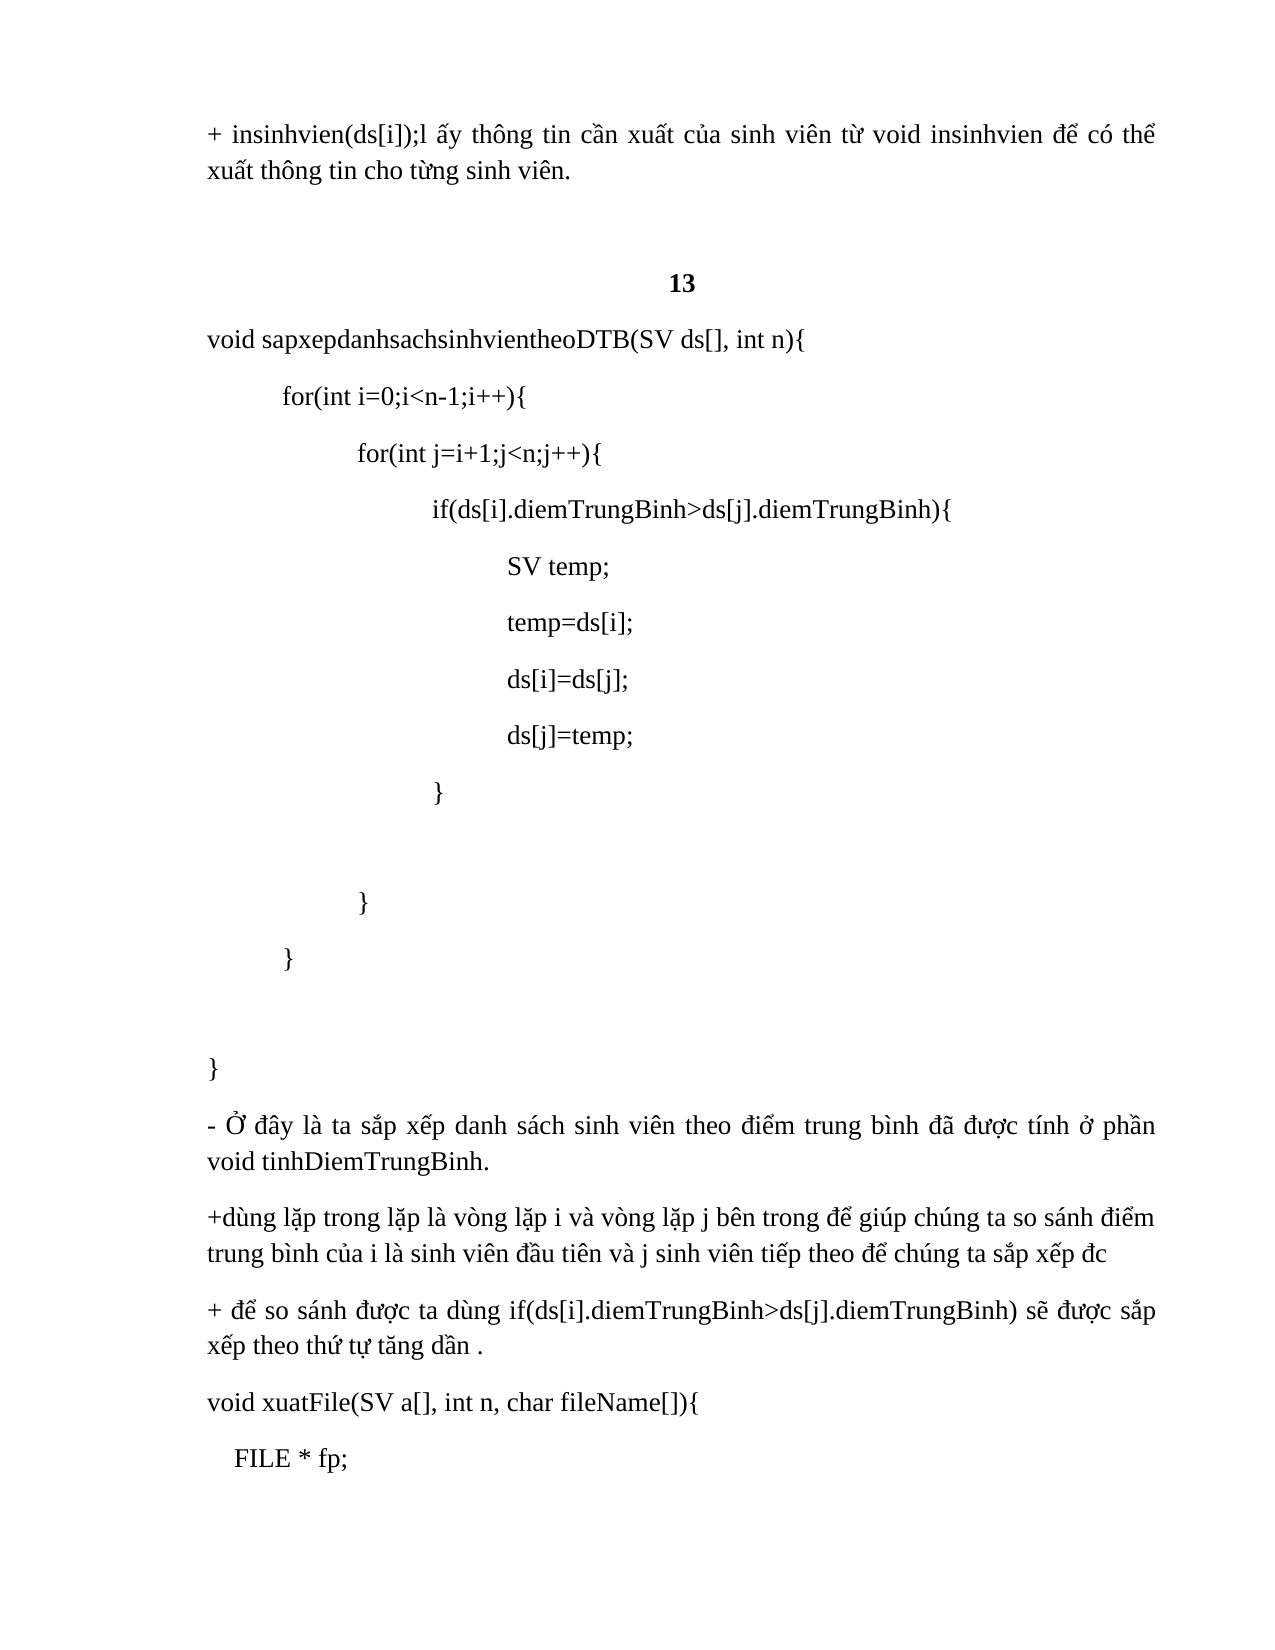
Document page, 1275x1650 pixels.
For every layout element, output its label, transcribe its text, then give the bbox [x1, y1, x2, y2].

text } [207, 886, 1157, 917]
text } [207, 943, 1157, 974]
text ds[j]=temp; [207, 719, 1157, 751]
text if(ds[i].diemTrungBinh>ds[j].diemTrungBinh){ [207, 493, 1157, 524]
text void xuatFile(SV a[], int n, char fileName[]){ [207, 1386, 1157, 1417]
text ds[i]=ds[j]; [207, 663, 1157, 694]
text } [207, 776, 1157, 807]
text void sapxepdanhsachsinhvientheoDTB(SV ds[], int n){ [207, 323, 1157, 355]
text temp=ds[i]; [207, 606, 1157, 637]
text SV temp; [207, 550, 1157, 581]
text + insinhvien(ds[i]);l ấy thông tin cần xuất của sinh viên từ void insinhvien để có thể xuất thông tin cho từng sinh viên. [207, 118, 1157, 185]
text for(int j=i+1;j<n;j++){ [207, 437, 1157, 468]
text FILE * fp; [207, 1443, 1157, 1474]
text - Ở đây là ta sắp xếp danh sách sinh viên theo điểm trung bình đã được tính ở phần void tinhDiemTrungBinh. [207, 1109, 1157, 1176]
text + để so sánh được ta dùng if(ds[i].diemTrungBinh>ds[j].diemTrungBinh) sẽ được sắp xếp theo thứ tự tăng dần . [207, 1294, 1157, 1361]
text 13 [207, 267, 1157, 298]
text for(int i=0;i<n-1;i++){ [207, 380, 1157, 411]
text } [207, 1053, 1157, 1084]
text +dùng lặp trong lặp là vòng lặp i và vòng lặp j bên trong để giúp chúng ta so sánh điểm trung bình của i là sinh viên đầu tiên và j sinh viên tiếp theo để chúng ta sắp xếp đc [207, 1201, 1157, 1268]
